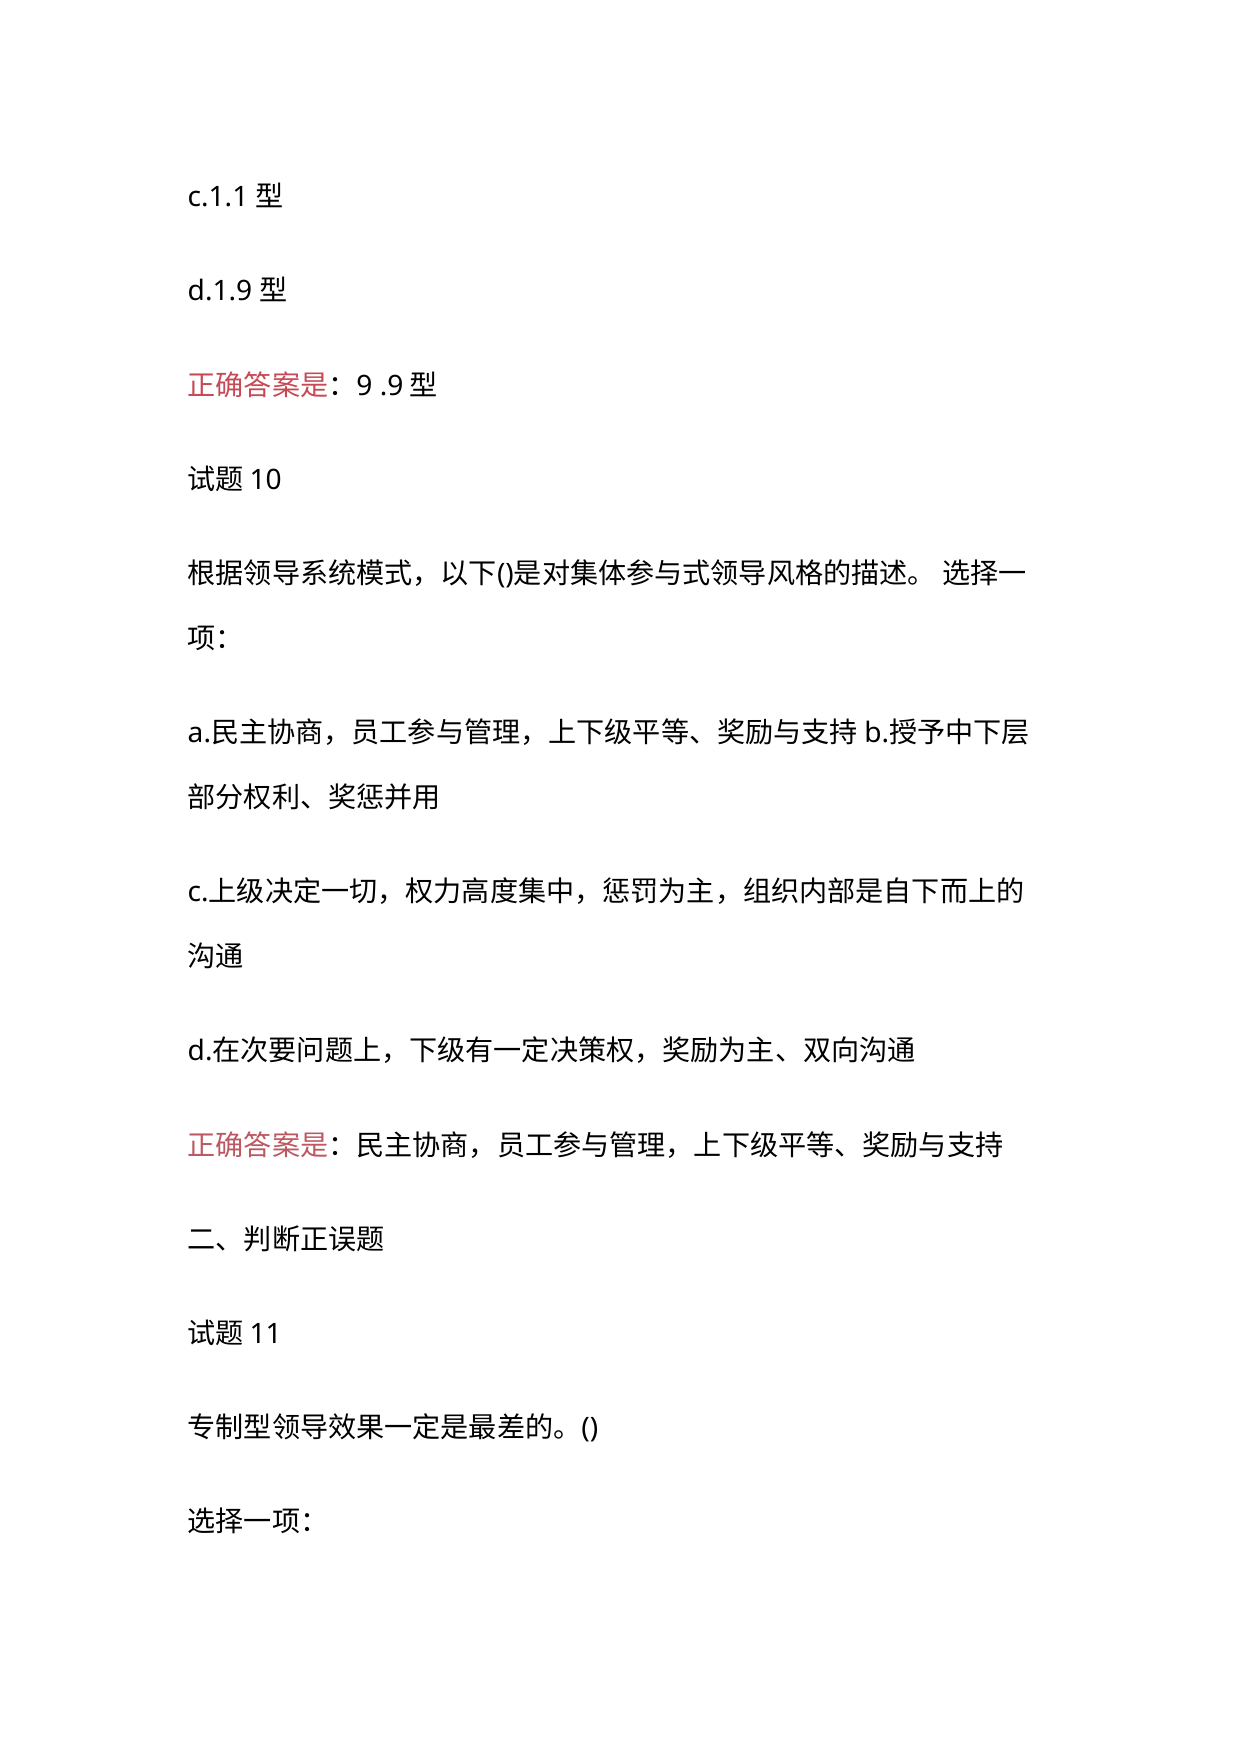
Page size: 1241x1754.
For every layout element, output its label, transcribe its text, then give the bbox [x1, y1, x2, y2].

text 试题10 [187, 444, 1053, 509]
text 二、判断正误题 [187, 1204, 1053, 1269]
text c.上级决定一切，权力高度集中，惩罚为主，组织内部是自下而上的 沟通 [187, 857, 1053, 987]
text 专制型领导效果一定是最差的。() [187, 1393, 1053, 1458]
text 根据领导系统模式，以下()是对集体参与式领导风格的描述。 选择一项： [187, 539, 1053, 669]
text d.1.9 型 [187, 256, 1053, 321]
text 正确答案是：9 .9型 [187, 350, 1053, 415]
text 试题11 [187, 1299, 1053, 1364]
text d.在次要问题上，下级有一定决策权，奖励为主、双向沟通 [187, 1016, 1053, 1081]
text 选择一项： [187, 1487, 1053, 1552]
text 正确答案是：民主协商，员工参与管理，上下级平等、奖励与支持 [187, 1110, 1053, 1175]
text c.1.1 型 [187, 162, 1053, 227]
text a.民主协商，员工参与管理，上下级平等、奖励与支持 b.授予中下层部分权利、奖惩并用 [187, 698, 1053, 828]
